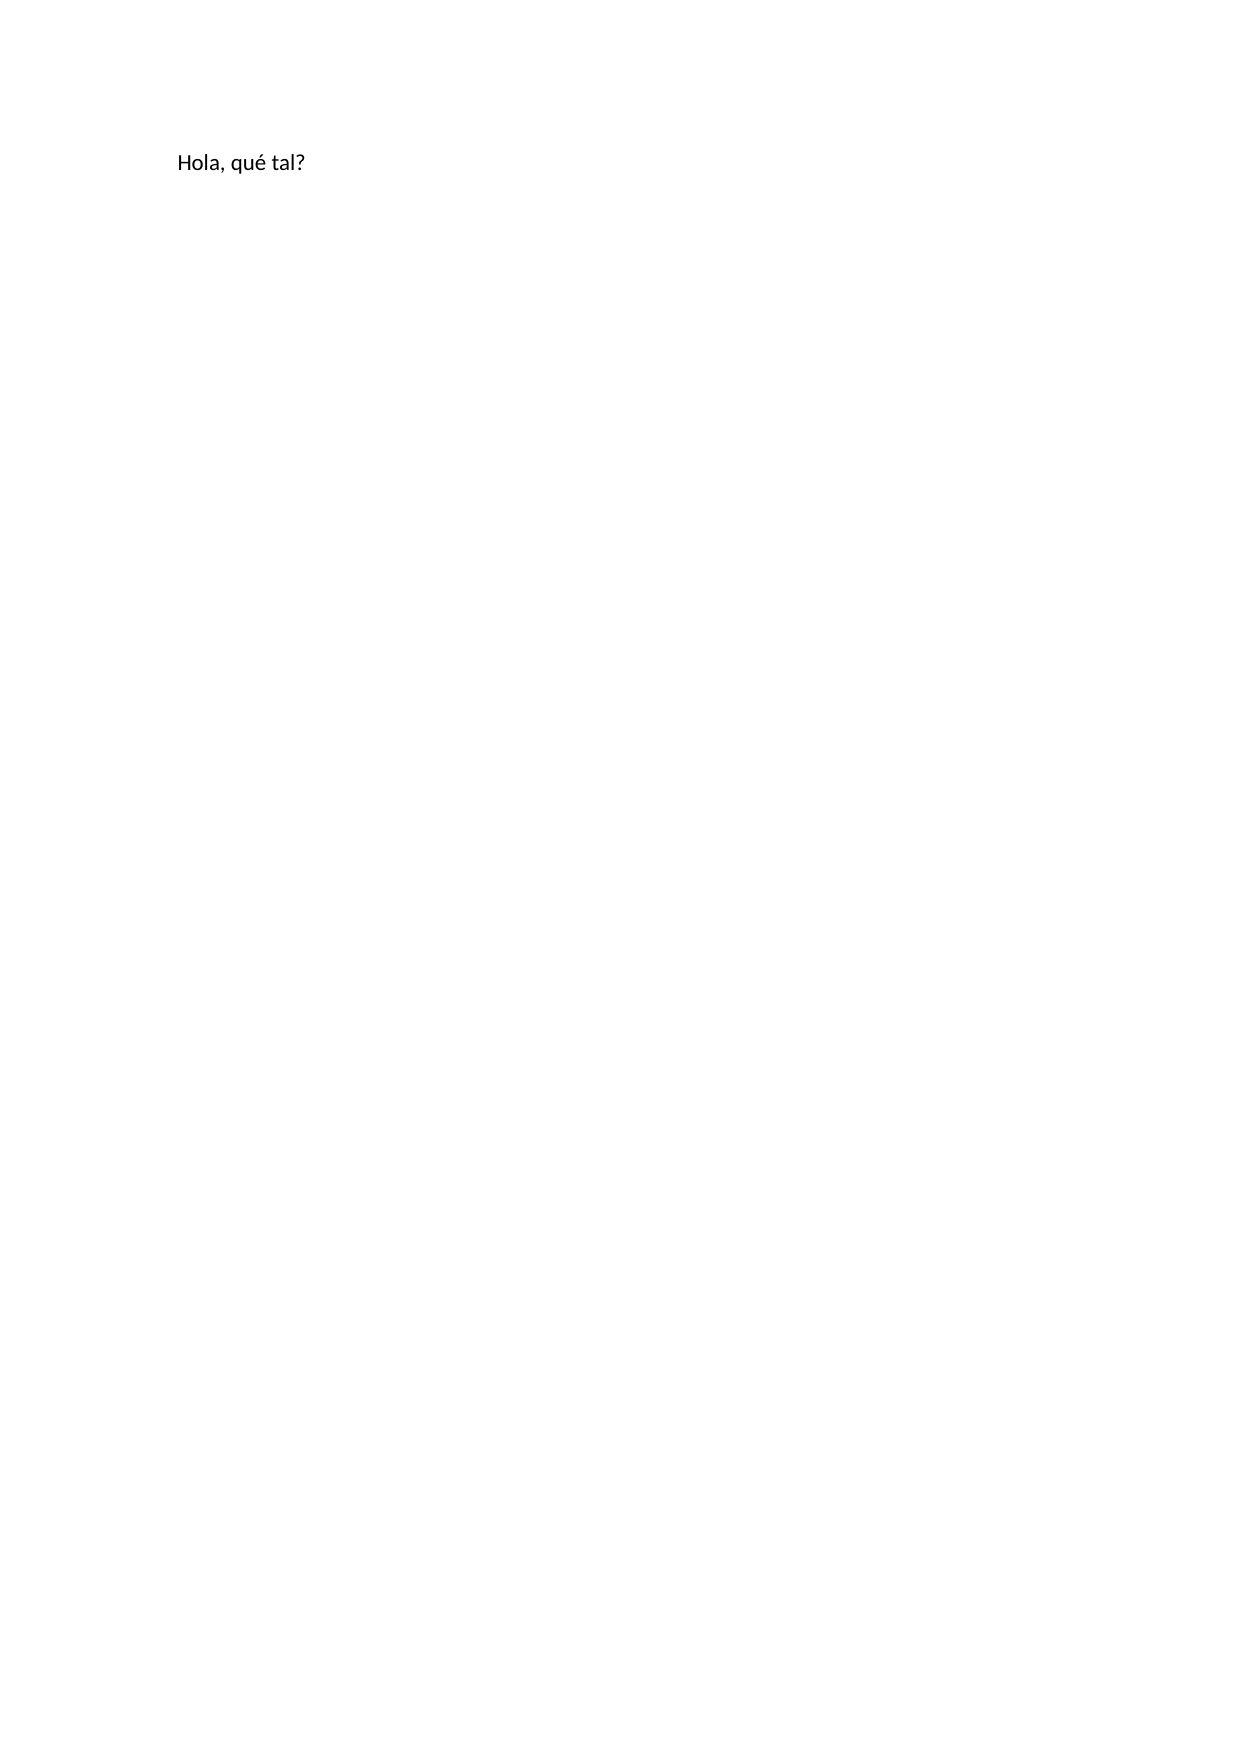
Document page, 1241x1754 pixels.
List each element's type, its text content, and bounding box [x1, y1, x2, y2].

text Hola, qué tal? [177, 148, 1063, 176]
